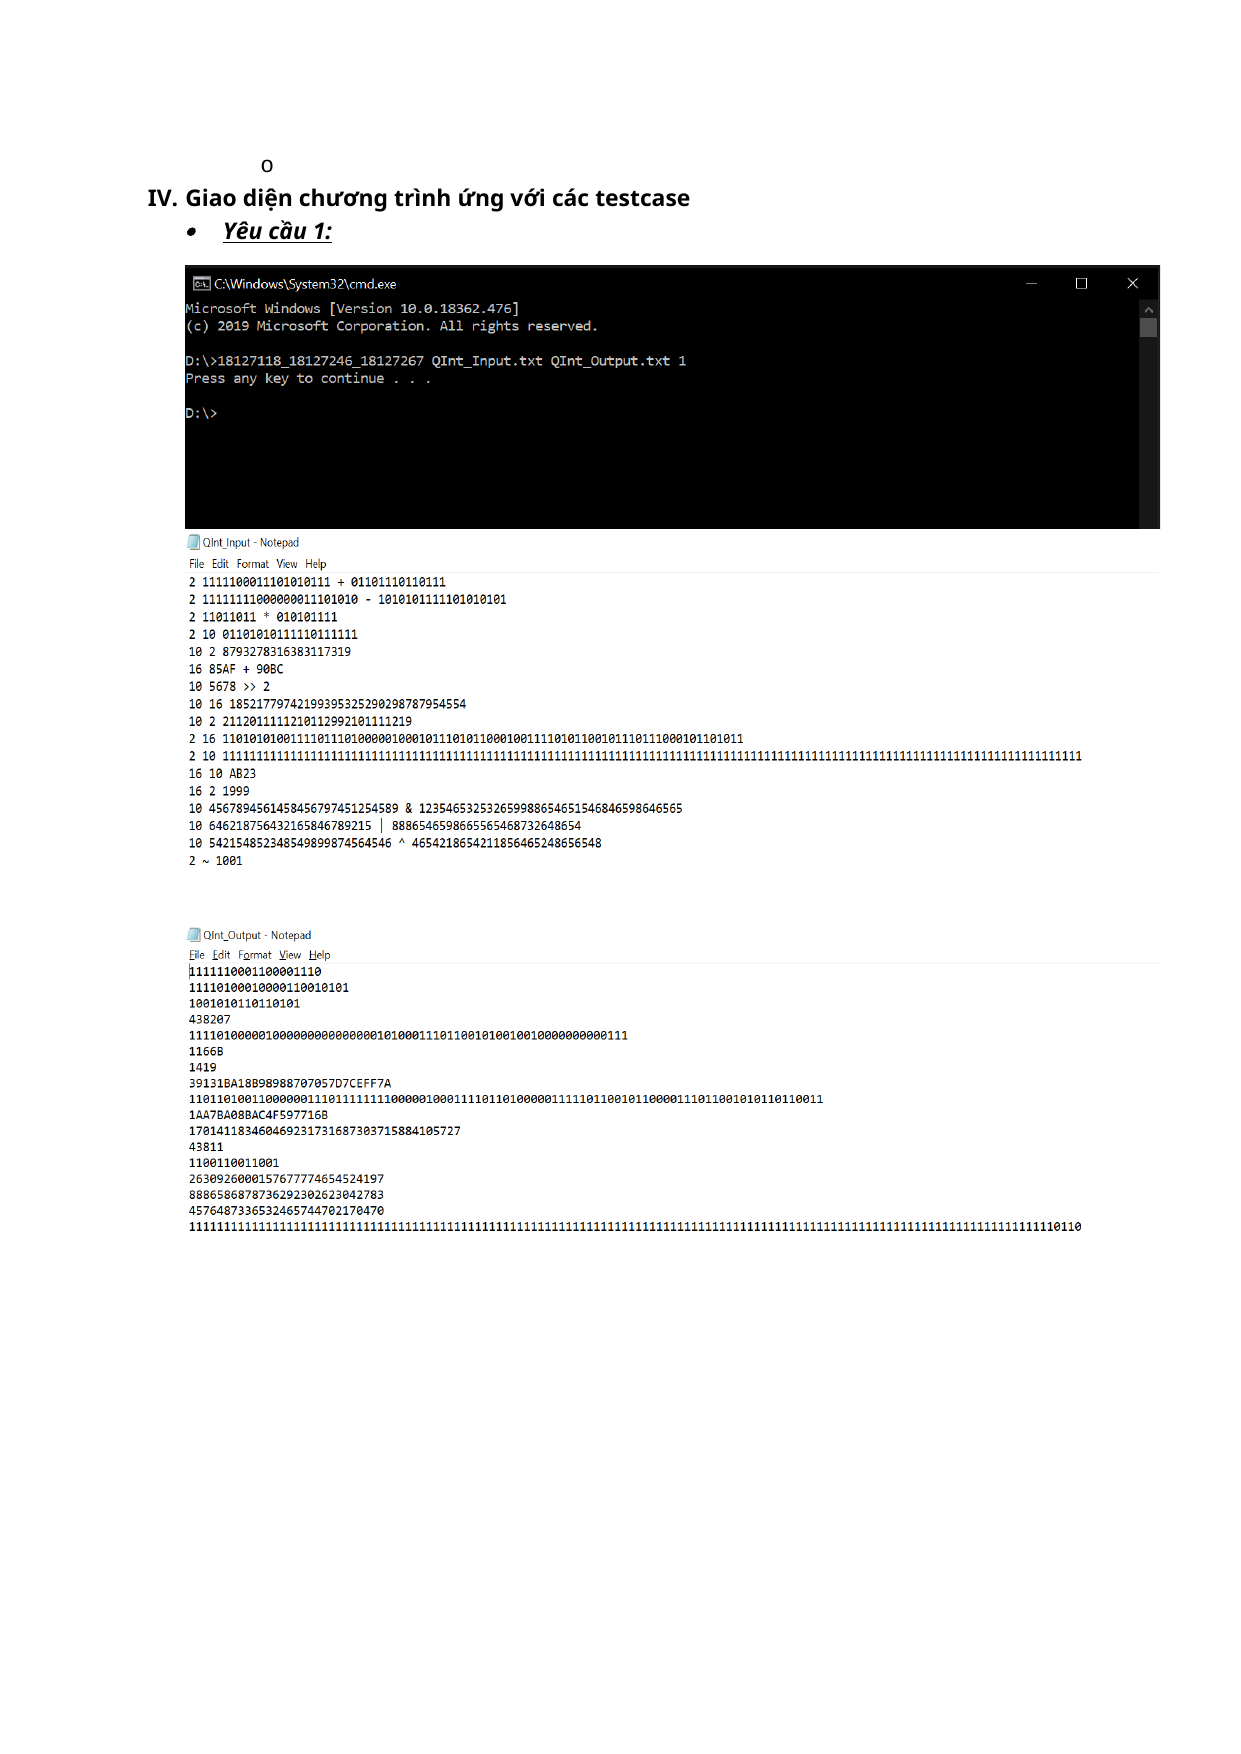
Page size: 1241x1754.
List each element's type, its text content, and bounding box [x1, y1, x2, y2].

picture [185, 924, 1160, 1303]
list Giao diện chương trình ứng với các testcase [148, 181, 1093, 213]
picture [185, 265, 1160, 529]
picture [185, 530, 1160, 906]
list Yêu cầu 1: [185, 215, 1093, 246]
